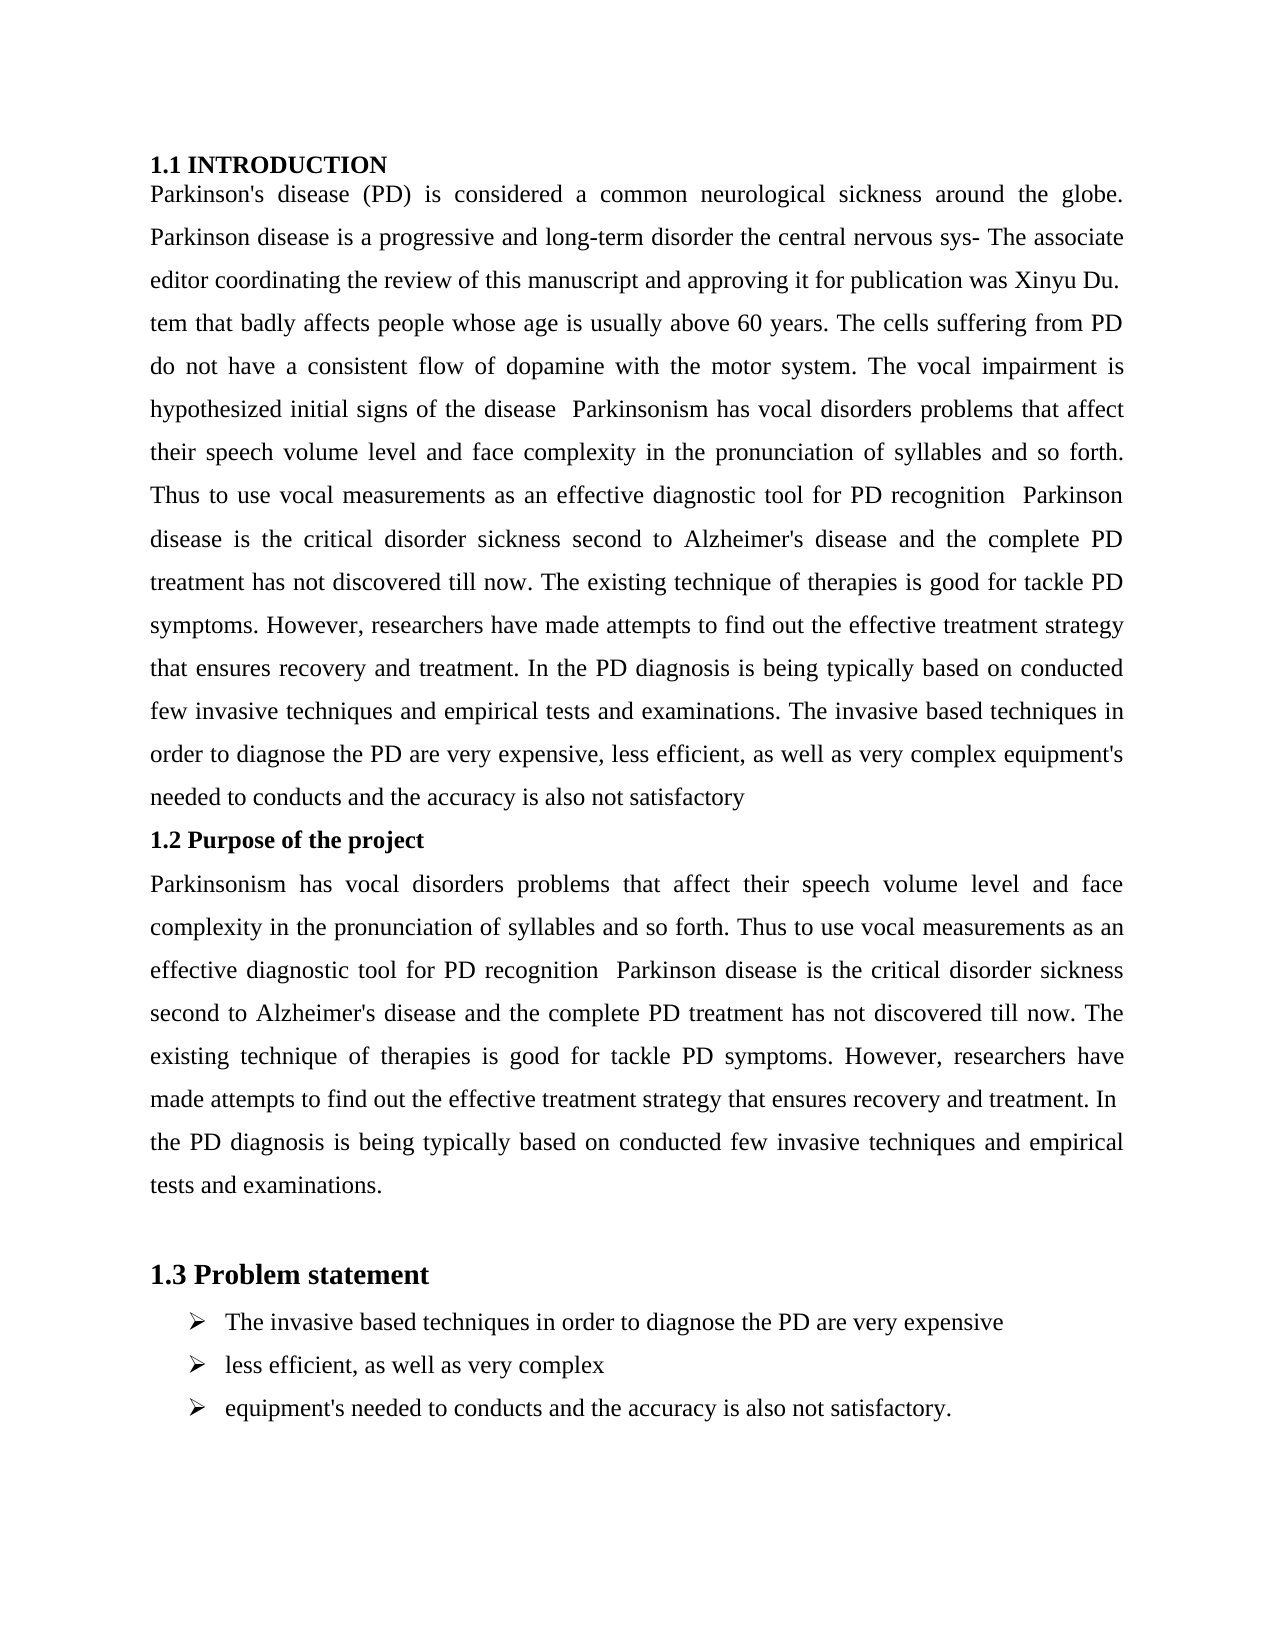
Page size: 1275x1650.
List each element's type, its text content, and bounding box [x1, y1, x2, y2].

list less efficient, as well as very complex [187, 1350, 1125, 1379]
text Parkinson's disease (PD) is considered a common neurological sickness around the globe. Parkinson disease is a progressive and long-term disorder the central nervous sys- The associate editor coordinating the review of this manuscript and approving it for publication was Xinyu Du. [150, 179, 1125, 294]
text the PD diagnosis is being typically based on conducted few invasive techniques and empirical tests and examinations. [150, 1127, 1125, 1199]
text 1.2 Purpose of the project [150, 826, 1125, 854]
text 1.1 INTRODUCTION [150, 150, 1125, 179]
text tem that badly affects people whose age is usually above 60 years. The cells suffering from PD do not have a consistent flow of dopamine with the motor system. The vocal impairment is hypothesized initial signs of the disease Parkinsonism has vocal disorders problems that affect their speech volume level and face complexity in the pronunciation of syllables and so forth. Thus to use vocal measurements as an effective diagnostic tool for PD recognition Parkinson disease is the critical disorder sickness second to Alzheimer's disease and the complete PD treatment has not discovered till now. The existing technique of therapies is good for tackle PD symptoms. However, researchers have made attempts to find out the effective treatment strategy that ensures recovery and treatment. In the PD diagnosis is being typically based on conducted few invasive techniques and empirical tests and examinations. The invasive based techniques in order to diagnose the PD are very expensive, less efficient, as well as very complex equipment's needed to conducts and the accuracy is also not satisfactory [150, 308, 1125, 811]
text Parkinsonism has vocal disorders problems that affect their speech volume level and face complexity in the pronunciation of syllables and so forth. Thus to use vocal measurements as an effective diagnostic tool for PD recognition Parkinson disease is the critical disorder sickness second to Alzheimer's disease and the complete PD treatment has not discovered till now. The existing technique of therapies is good for tackle PD symptoms. However, researchers have made attempts to find out the effective treatment strategy that ensures recovery and treatment. In [150, 869, 1125, 1113]
text 1.3 Problem statement [150, 1257, 1125, 1290]
list The invasive based techniques in order to diagnose the PD are very expensive [187, 1307, 1125, 1336]
list equipment's needed to conducts and the accuracy is also not satisfactory. [187, 1393, 1125, 1422]
